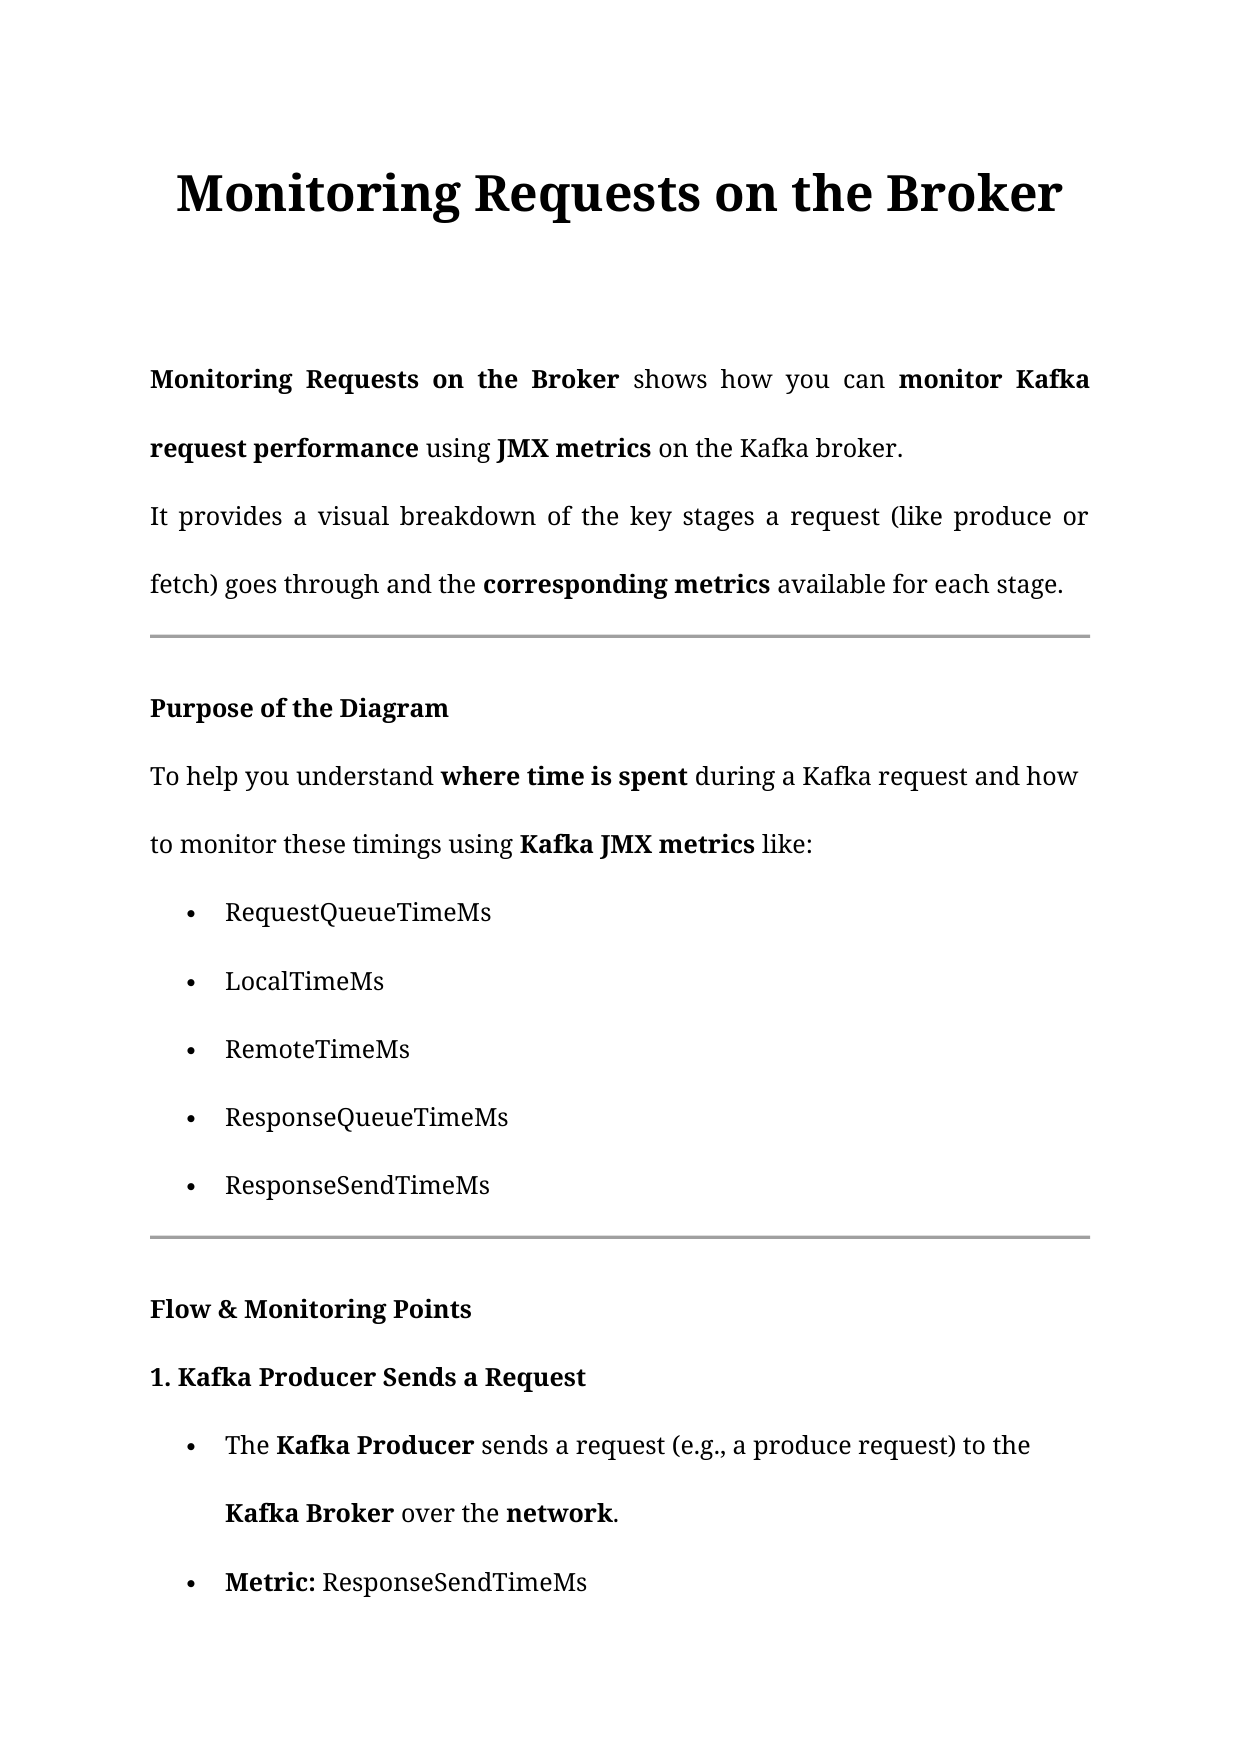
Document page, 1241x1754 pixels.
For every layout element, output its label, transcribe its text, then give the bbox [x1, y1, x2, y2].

text 1. Kafka Producer Sends a Request [150, 1360, 1090, 1394]
list ResponseSendTimeMs [187, 1168, 1090, 1202]
text To help you understand where time is spent during a Kafka request and how to monitor these timings using Kafka JMX metrics like: [150, 759, 1090, 861]
text Monitoring Requests on the Broker [150, 158, 1090, 226]
list The Kafka Producer sends a request (e.g., a produce request) to the Kafka Broker over the network. [187, 1428, 1090, 1530]
list RequestQueueTimeMs [187, 895, 1090, 929]
text It provides a visual breakdown of the key stages a request (like produce or fetch) goes through and the corresponding metrics available for each stage. [150, 498, 1090, 601]
text Flow & Monitoring Points [150, 1292, 1090, 1326]
list Metric: ResponseSendTimeMs [187, 1564, 1090, 1598]
text Monitoring Requests on the Broker shows how you can monitor Kafka request performance using JMX metrics on the Kafka broker. [150, 362, 1090, 464]
text Purpose of the Diagram [150, 691, 1090, 725]
list LocalTimeMs [187, 963, 1090, 997]
list RemoteTimeMs [187, 1031, 1090, 1065]
list ResponseQueueTimeMs [187, 1099, 1090, 1133]
